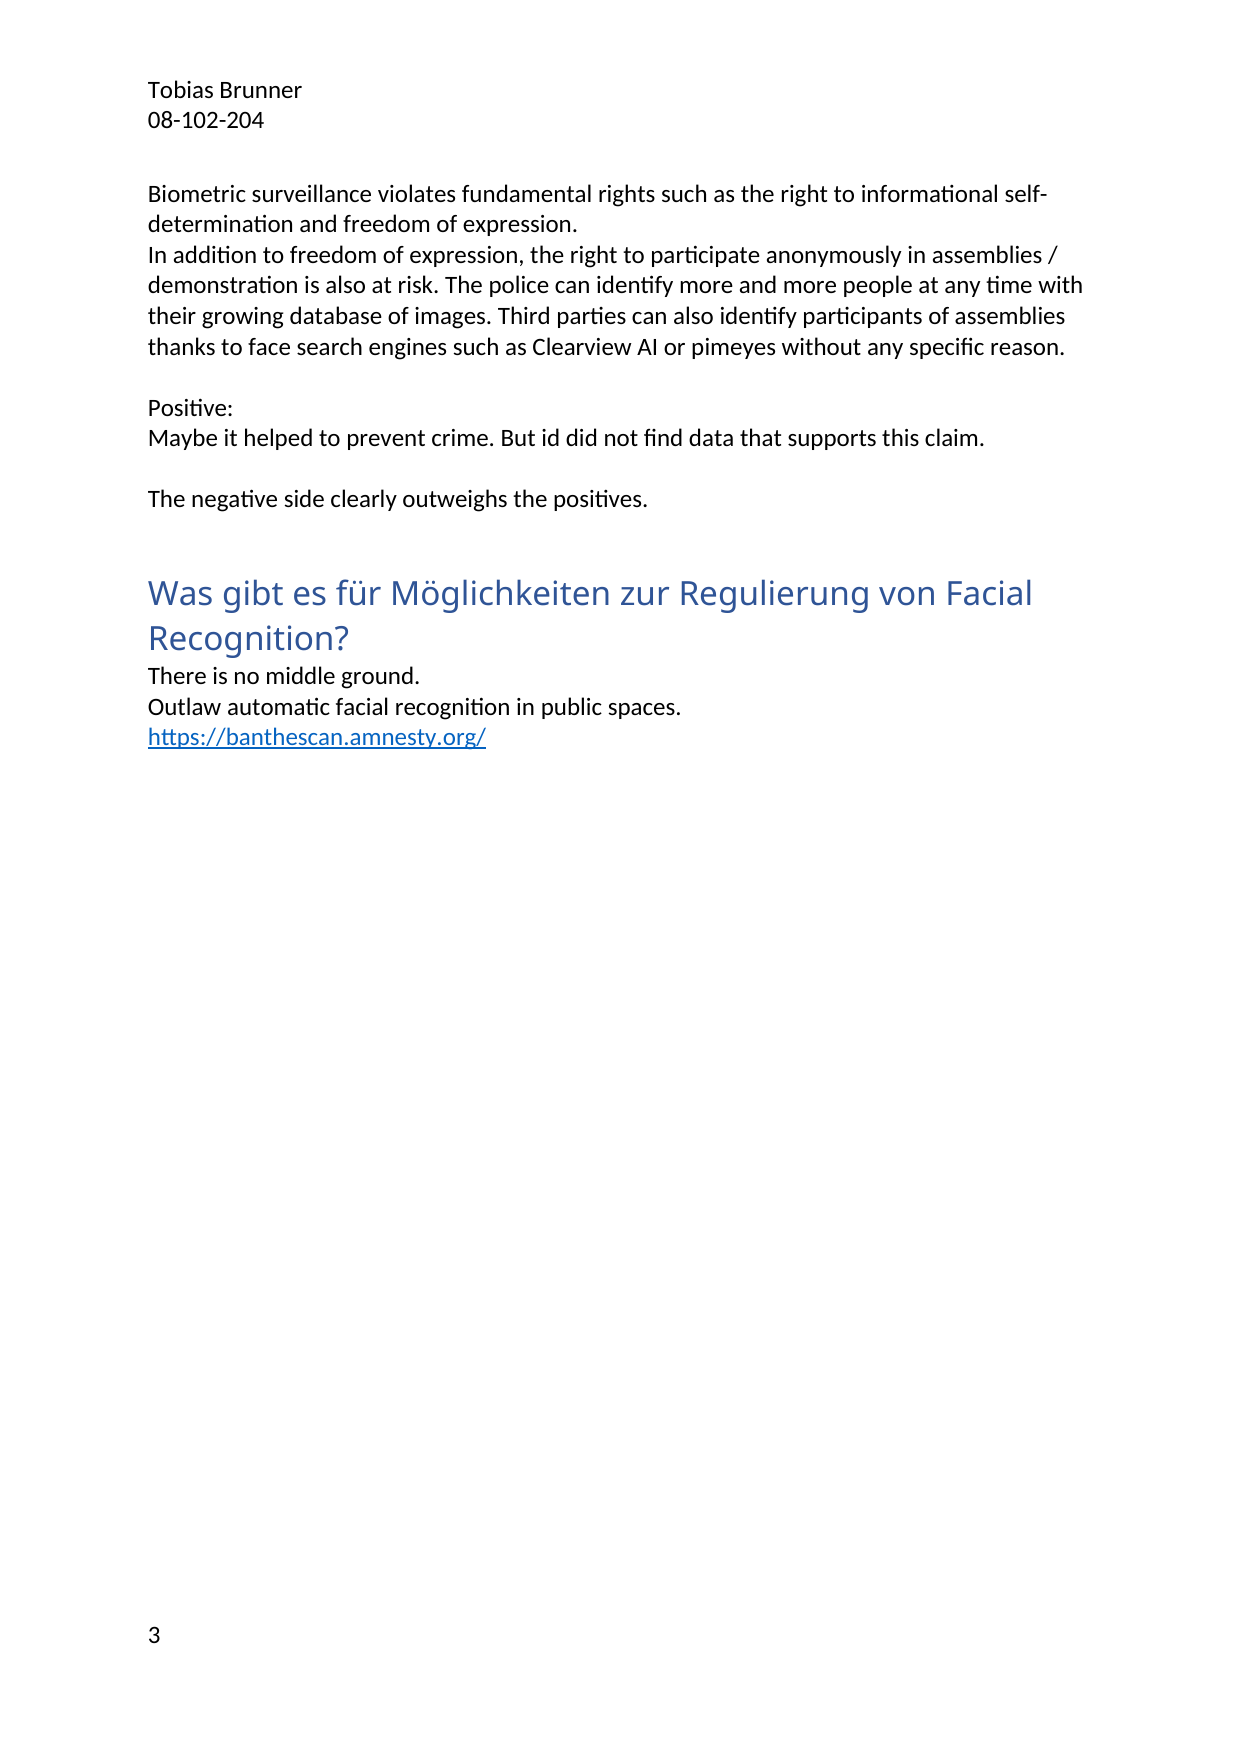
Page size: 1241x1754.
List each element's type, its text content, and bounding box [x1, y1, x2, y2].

text There is no middle ground. [148, 660, 1093, 691]
text Biometric surveillance violates fundamental rights such as the right to informational self-determination and freedom of expression. [148, 178, 1093, 239]
text In addition to freedom of expression, the right to participate anonymously in assemblies / demonstration is also at risk. The police can identify more and more people at any time with their growing database of images. Third parties can also identify participants of assemblies thanks to face search engines such as Clearview AI or pimeyes without any specific reason. [148, 239, 1093, 361]
text The negative side clearly outweighs the positives. [148, 483, 1093, 514]
text Outlaw automatic facial recognition in public spaces. [148, 691, 1093, 721]
text https://banthescan.amnesty.org/ [148, 721, 1093, 752]
text Maybe it helped to prevent crime. But id did not find data that supports this claim. [148, 422, 1093, 453]
subtitle Was gibt es für Möglichkeiten zur Regulierung von Facial Recognition? [148, 569, 1093, 660]
text Positive: [148, 392, 1093, 422]
